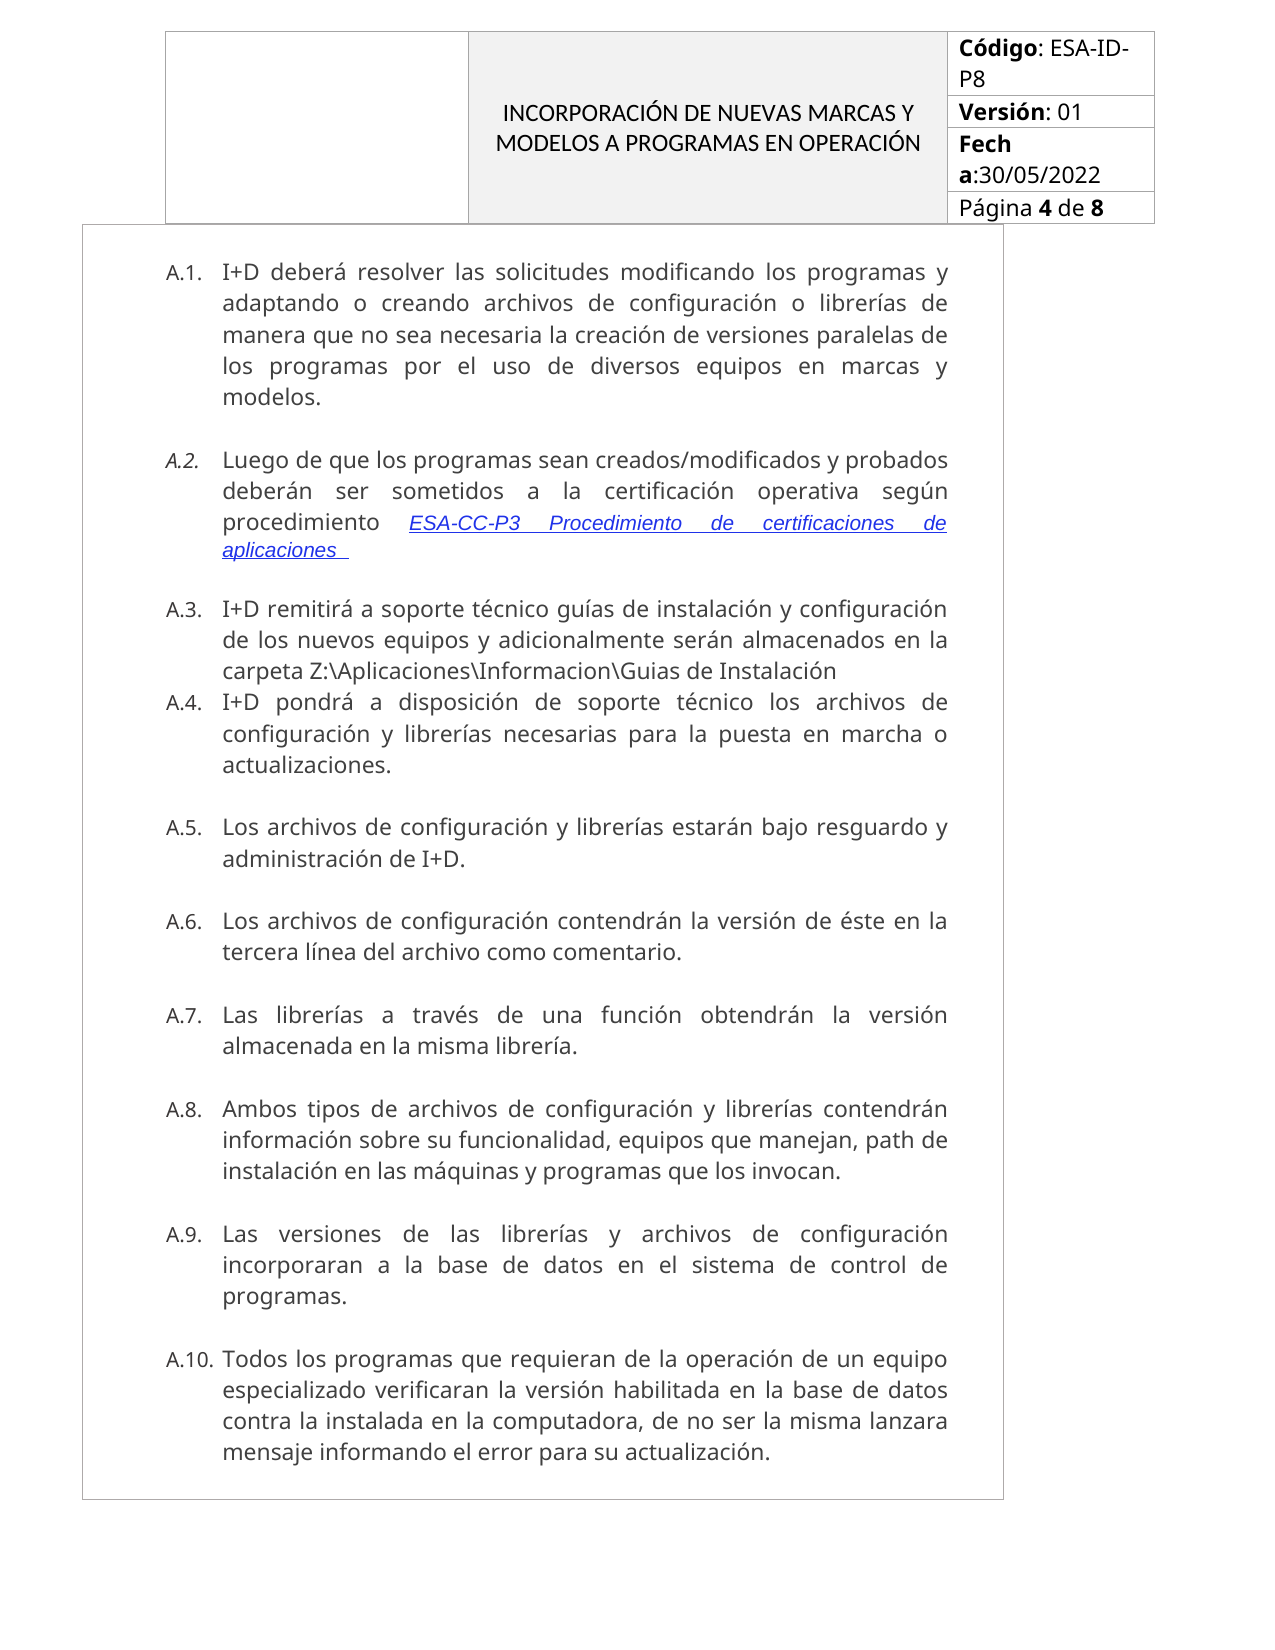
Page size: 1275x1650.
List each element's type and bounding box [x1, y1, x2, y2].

table_cell [83, 225, 1003, 1499]
